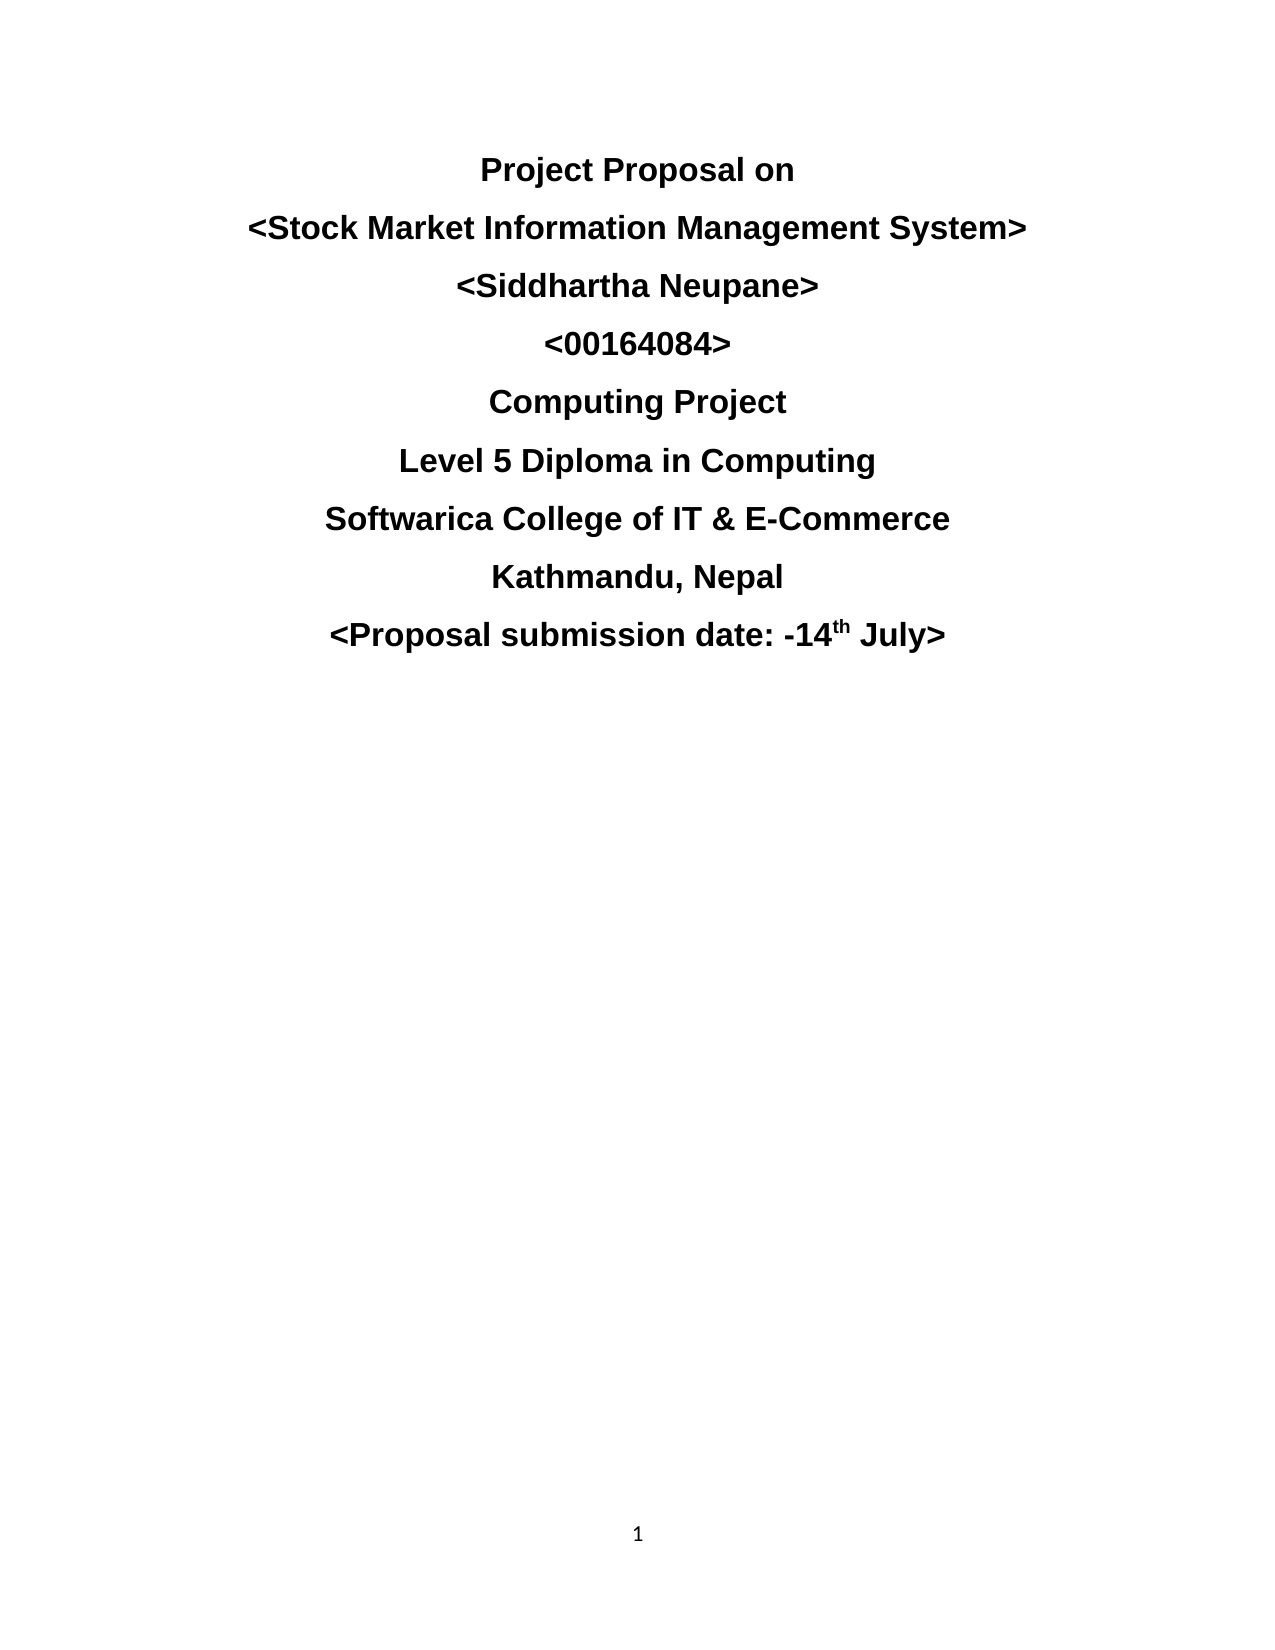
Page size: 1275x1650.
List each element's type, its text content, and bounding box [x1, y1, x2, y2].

text <00164084> [150, 324, 1125, 363]
text Project Proposal on [150, 150, 1125, 188]
text <Stock Market Information Management System> [150, 208, 1125, 247]
text <Siddhartha Neupane> [150, 266, 1125, 305]
text Kathmandu, Nepal [150, 557, 1125, 595]
text <Proposal submission date: -14th July> [150, 615, 1125, 653]
text Softwarica College of IT & E-Commerce [150, 499, 1125, 537]
text Computing Project [150, 382, 1125, 421]
text Level 5 Diploma in Computing [150, 441, 1125, 479]
